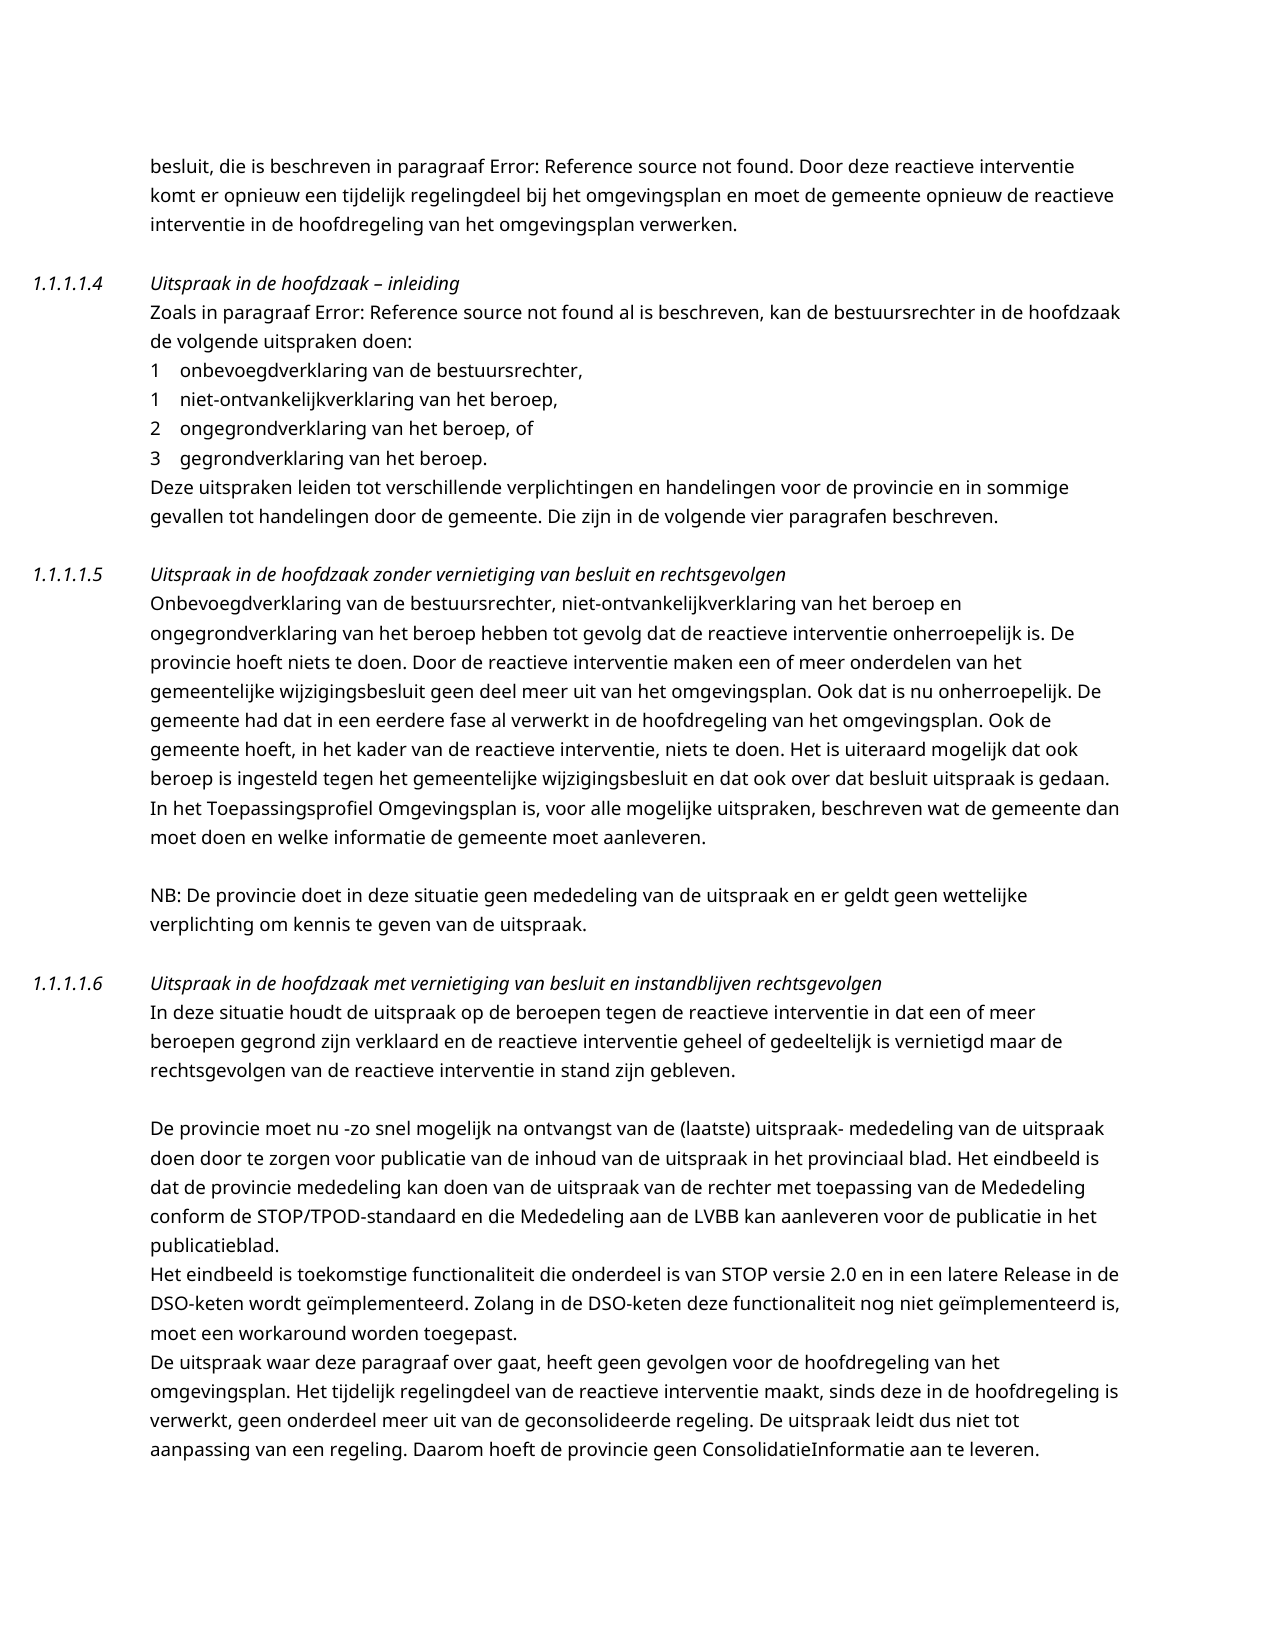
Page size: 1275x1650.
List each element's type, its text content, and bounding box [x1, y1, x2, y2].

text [150, 150, 1125, 237]
text NB: De provincie doet in deze situatie geen mededeling van de uitspraak en er geldt geen wettelijke verplichting om kennis te geven van de uitspraak. [150, 879, 1125, 937]
text De uitspraak waar deze paragraaf over gaat, heeft geen gevolgen voor de hoofdregeling van het omgevingsplan. Het tijdelijk regelingdeel van de reactieve interventie maakt, sinds deze in de hoofdregeling is verwerkt, geen onderdeel meer uit van de geconsolideerde regeling. De uitspraak leidt dus niet tot aanpassing van een regeling. Daarom hoeft de provincie geen ConsolidatieInformatie aan te leveren. [150, 1346, 1125, 1462]
subtitle Uitspraak in de hoofdzaak zonder vernietiging van besluit en rechtsgevolgen [32, 558, 1125, 587]
text Het eindbeeld is toekomstige functionaliteit die onderdeel is van STOP versie 2.0 en in een latere Release in de DSO-keten wordt geïmplementeerd. Zolang in de DSO-keten deze functionaliteit nog niet geïmplementeerd is, moet een workaround worden toegepast. [150, 1258, 1125, 1346]
subtitle Uitspraak in de hoofdzaak met vernietiging van besluit en instandblijven rechtsgevolgen [32, 967, 1125, 996]
list ongegrondverklaring van het beroep, of [150, 412, 1125, 442]
list niet-ontvankelijkverklaring van het beroep, [150, 383, 1125, 412]
list onbevoegdverklaring van de bestuursrechter, [150, 354, 1125, 383]
text In deze situatie houdt de uitspraak op de beroepen tegen de reactieve interventie in dat een of meer beroepen gegrond zijn verklaard en de reactieve interventie geheel of gedeeltelijk is vernietigd maar de rechtsgevolgen van de reactieve interventie in stand zijn gebleven. [150, 996, 1125, 1083]
text De provincie moet nu -zo snel mogelijk na ontvangst van de (laatste) uitspraak- mededeling van de uitspraak doen door te zorgen voor publicatie van de inhoud van de uitspraak in het provinciaal blad. Het eindbeeld is dat de provincie mededeling kan doen van de uitspraak van de rechter met toepassing van de Mededeling conform de STOP/TPOD-standaard en die Mededeling aan de LVBB kan aanleveren voor de publicatie in het publicatieblad. [150, 1112, 1125, 1258]
text Deze uitspraken leiden tot verschillende verplichtingen en handelingen voor de provincie en in sommige gevallen tot handelingen door de gemeente. Die zijn in de volgende vier paragrafen beschreven. [150, 471, 1125, 529]
text Onbevoegdverklaring van de bestuursrechter, niet-ontvankelijkverklaring van het beroep en ongegrondverklaring van het beroep hebben tot gevolg dat de reactieve interventie onherroepelijk is. De provincie hoeft niets te doen. Door de reactieve interventie maken een of meer onderdelen van het gemeentelijke wijzigingsbesluit geen deel meer uit van het omgevingsplan. Ook dat is nu onherroepelijk. De gemeente had dat in een eerdere fase al verwerkt in de hoofdregeling van het omgevingsplan. Ook de gemeente hoeft, in het kader van de reactieve interventie, niets te doen. Het is uiteraard mogelijk dat ook beroep is ingesteld tegen het gemeentelijke wijzigingsbesluit en dat ook over dat besluit uitspraak is gedaan. In het Toepassingsprofiel Omgevingsplan is, voor alle mogelijke uitspraken, beschreven wat de gemeente dan moet doen en welke informatie de gemeente moet aanleveren. [150, 587, 1125, 850]
subtitle Uitspraak in de hoofdzaak – inleiding [32, 267, 1125, 296]
list gegrondverklaring van het beroep. [150, 442, 1125, 471]
